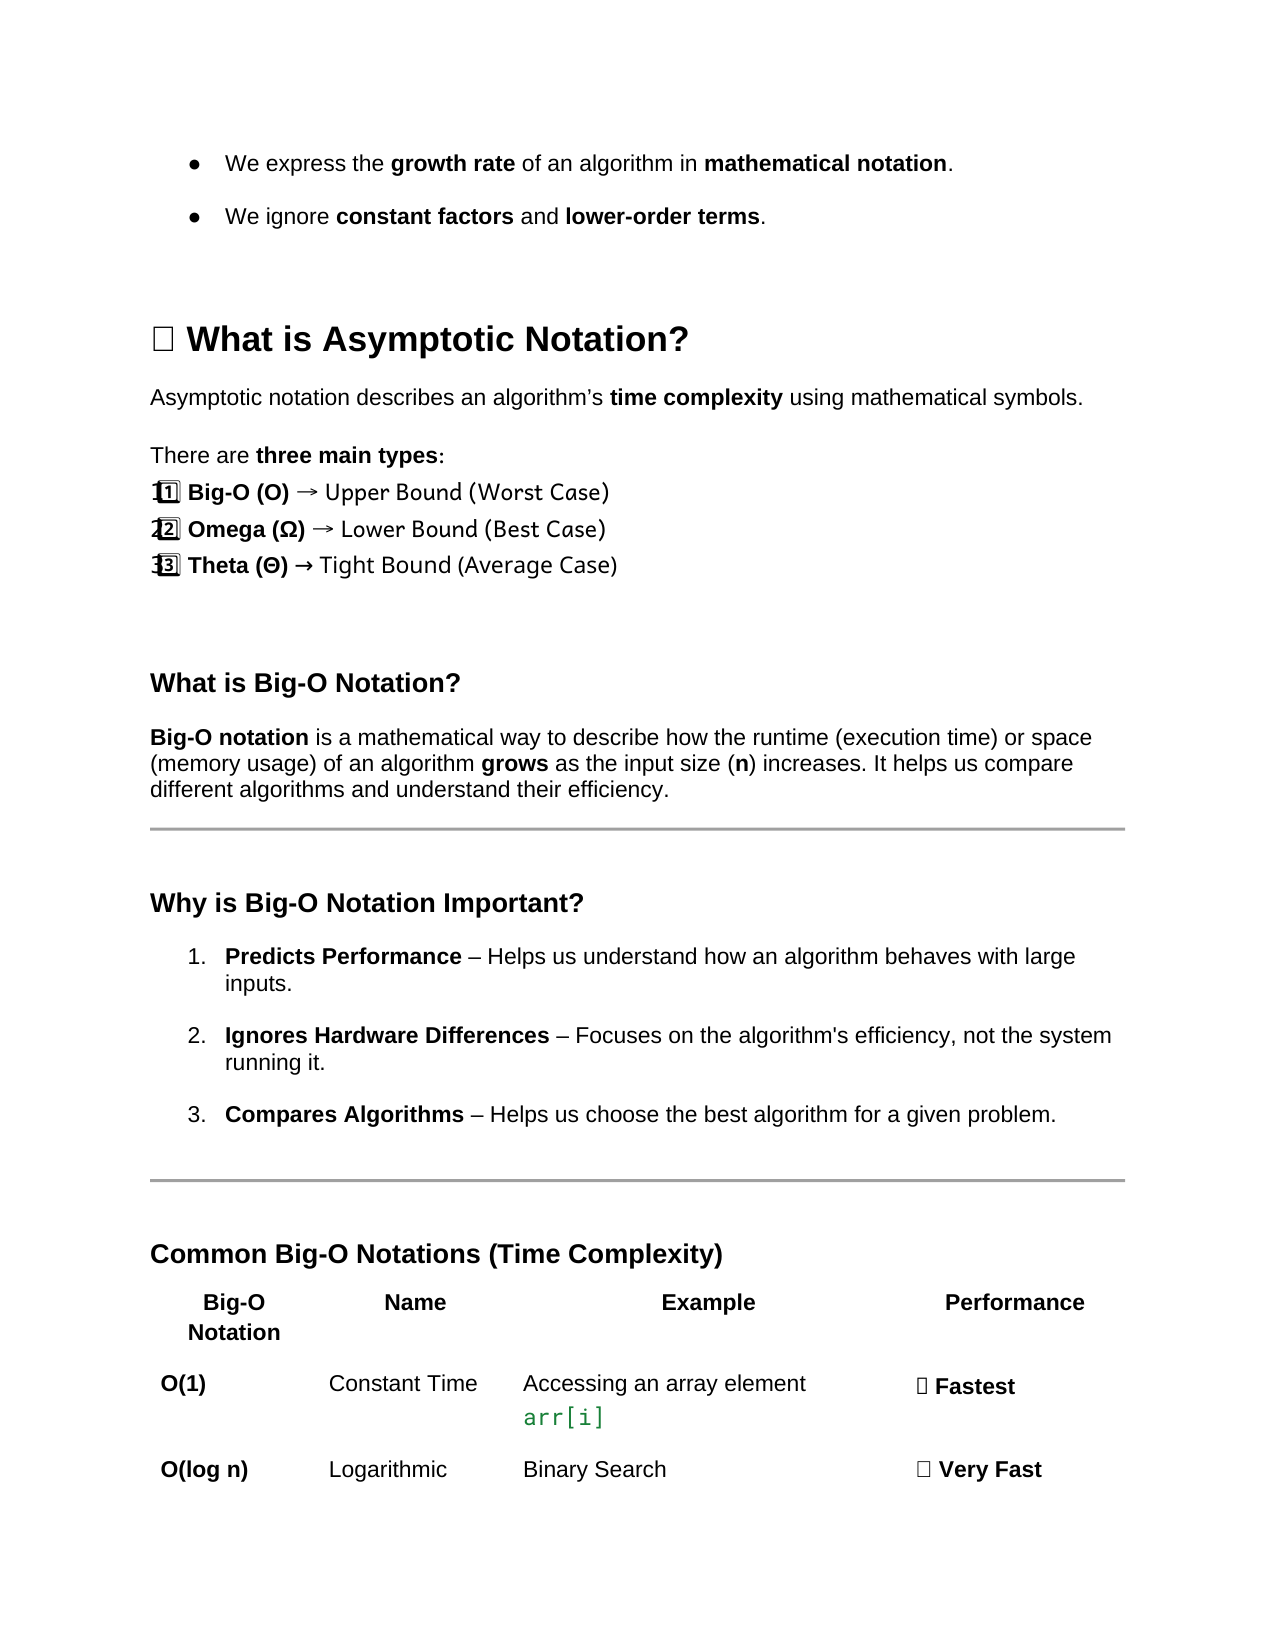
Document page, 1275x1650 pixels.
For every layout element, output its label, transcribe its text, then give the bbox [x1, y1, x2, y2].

table_header Name [318, 1278, 512, 1360]
list Ignores Hardware Differences – Focuses on the algorithm's efficiency, not the system running it. [187, 1022, 1125, 1101]
list Compares Algorithms – Helps us choose the best algorithm for a given problem. [187, 1101, 1125, 1154]
list We ignore constant factors and lower-order terms. [187, 203, 1125, 229]
table_header Big-O Notation [150, 1278, 318, 1360]
subtitle Why is Big-O Notation Important? [150, 887, 1125, 918]
table_cell Accessing an array element arr[i] [513, 1360, 905, 1446]
list Predicts Performance – Helps us understand how an algorithm behaves with large inputs. [187, 943, 1125, 1022]
table_cell Binary Search [513, 1446, 905, 1500]
list We express the growth rate of an algorithm in mathematical notation. [187, 150, 1125, 203]
text Big-O notation is a mathematical way to describe how the runtime (execution time) or space (memory usage) of an algorithm grows as the input size (n) increases. It helps us compare different algorithms and understand their efficiency. [150, 723, 1125, 803]
subtitle What is Big-O Notation? [150, 667, 1125, 698]
text There are three main types: 1️⃣ Big-O (O) → Upper Bound (Worst Case) 2️⃣ Omega (Ω) → Lower Bound (Best Case) 3️⃣ Theta (Θ) → Tight Bound (Average Case) [150, 435, 1125, 583]
table_cell O(log n) [150, 1446, 318, 1500]
table_cell Constant Time [318, 1360, 512, 1446]
table_cell Logarithmic Time [318, 1446, 512, 1500]
subtitle Common Big-O Notations (Time Complexity) [150, 1238, 1125, 1270]
subtitle 📌 What is Asymptotic Notation? [150, 318, 1125, 359]
table_header Performance [905, 1278, 1125, 1360]
table_header Example [513, 1278, 905, 1360]
table_cell ✅ Fastest [905, 1360, 1125, 1446]
text Asymptotic notation describes an algorithm’s time complexity using mathematical symbols. [150, 384, 1125, 410]
table_cell 🔥 Very Fast [905, 1446, 1125, 1500]
table_cell O(1) [150, 1360, 318, 1446]
